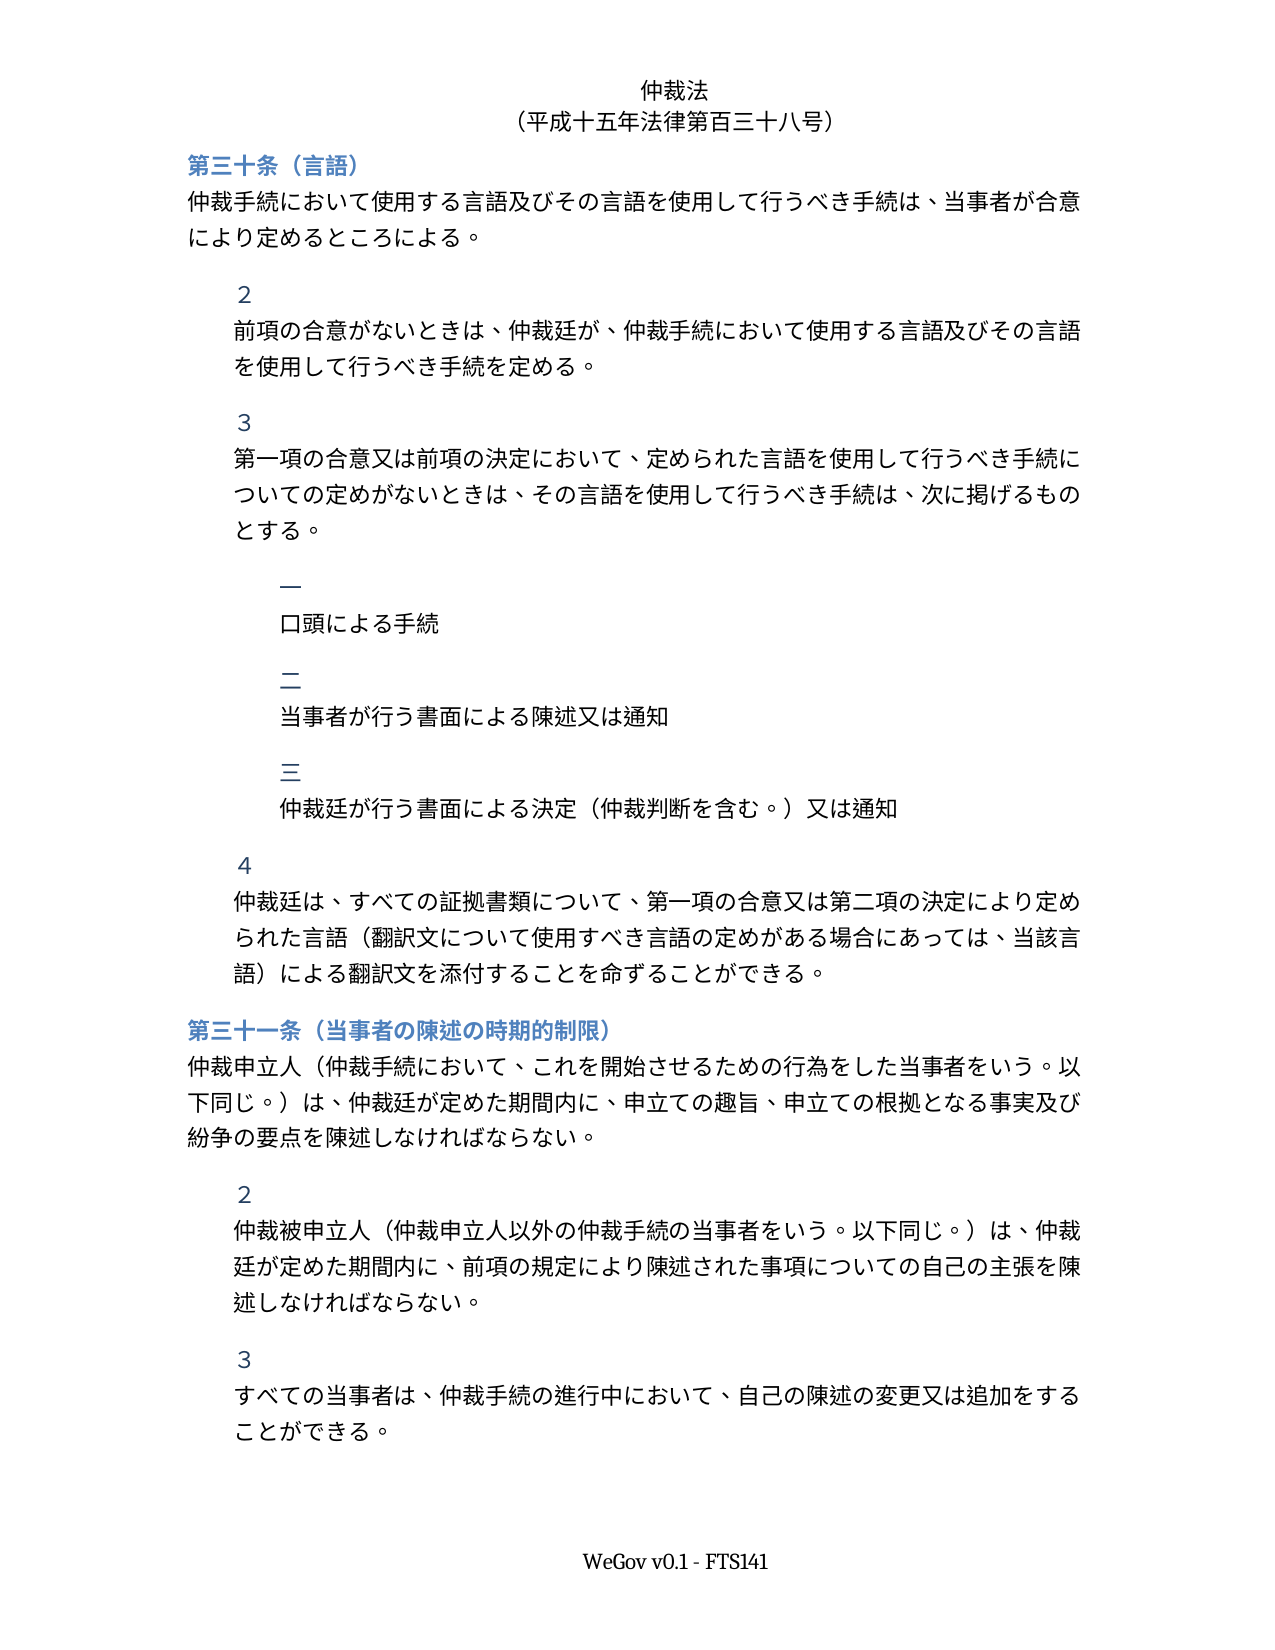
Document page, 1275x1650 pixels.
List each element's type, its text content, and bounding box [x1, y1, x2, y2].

subtitle ２ [233, 279, 1087, 310]
text 第一項の合意又は前項の決定において、定められた言語を使用して行うべき手続についての定めがないときは、その言語を使用して行うべき手続は、次に掲げるものとする。 [233, 443, 1087, 546]
subtitle ４ [233, 850, 1087, 881]
text 前項の合意がないときは、仲裁廷が、仲裁手続において使用する言語及びその言語を使用して行うべき手続を定める。 [233, 314, 1087, 382]
subtitle ３ [233, 407, 1087, 438]
subtitle 三 [279, 757, 1087, 788]
subtitle ３ [233, 1344, 1087, 1375]
text 仲裁手続において使用する言語及びその言語を使用して行うべき手続は、当事者が合意により定めるところによる。 [187, 186, 1087, 253]
text 仲裁廷が行う書面による決定（仲裁判断を含む。）又は通知 [279, 793, 1087, 824]
subtitle 一 [279, 572, 1087, 603]
text 仲裁申立人（仲裁手続において、これを開始させるための行為をした当事者をいう。以下同じ。）は、仲裁廷が定めた期間内に、申立ての趣旨、申立ての根拠となる事実及び紛争の要点を陳述しなければならない。 [187, 1051, 1087, 1154]
text 口頭による手続 [279, 608, 1087, 639]
text すべての当事者は、仲裁手続の進行中において、自己の陳述の変更又は追加をすることができる。 [233, 1380, 1087, 1447]
text 仲裁被申立人（仲裁申立人以外の仲裁手続の当事者をいう。以下同じ。）は、仲裁廷が定めた期間内に、前項の規定により陳述された事項についての自己の主張を陳述しなければならない。 [233, 1215, 1087, 1318]
text 当事者が行う書面による陳述又は通知 [279, 701, 1087, 732]
subtitle ２ [233, 1179, 1087, 1210]
subtitle 第三十一条（当事者の陳述の時期的制限） [187, 1014, 1087, 1046]
subtitle 第三十条（言語） [187, 150, 1087, 181]
subtitle 二 [279, 664, 1087, 696]
text 仲裁廷は、すべての証拠書類について、第一項の合意又は第二項の決定により定められた言語（翻訳文について使用すべき言語の定めがある場合にあっては、当該言語）による翻訳文を添付することを命ずることができる。 [233, 886, 1087, 989]
